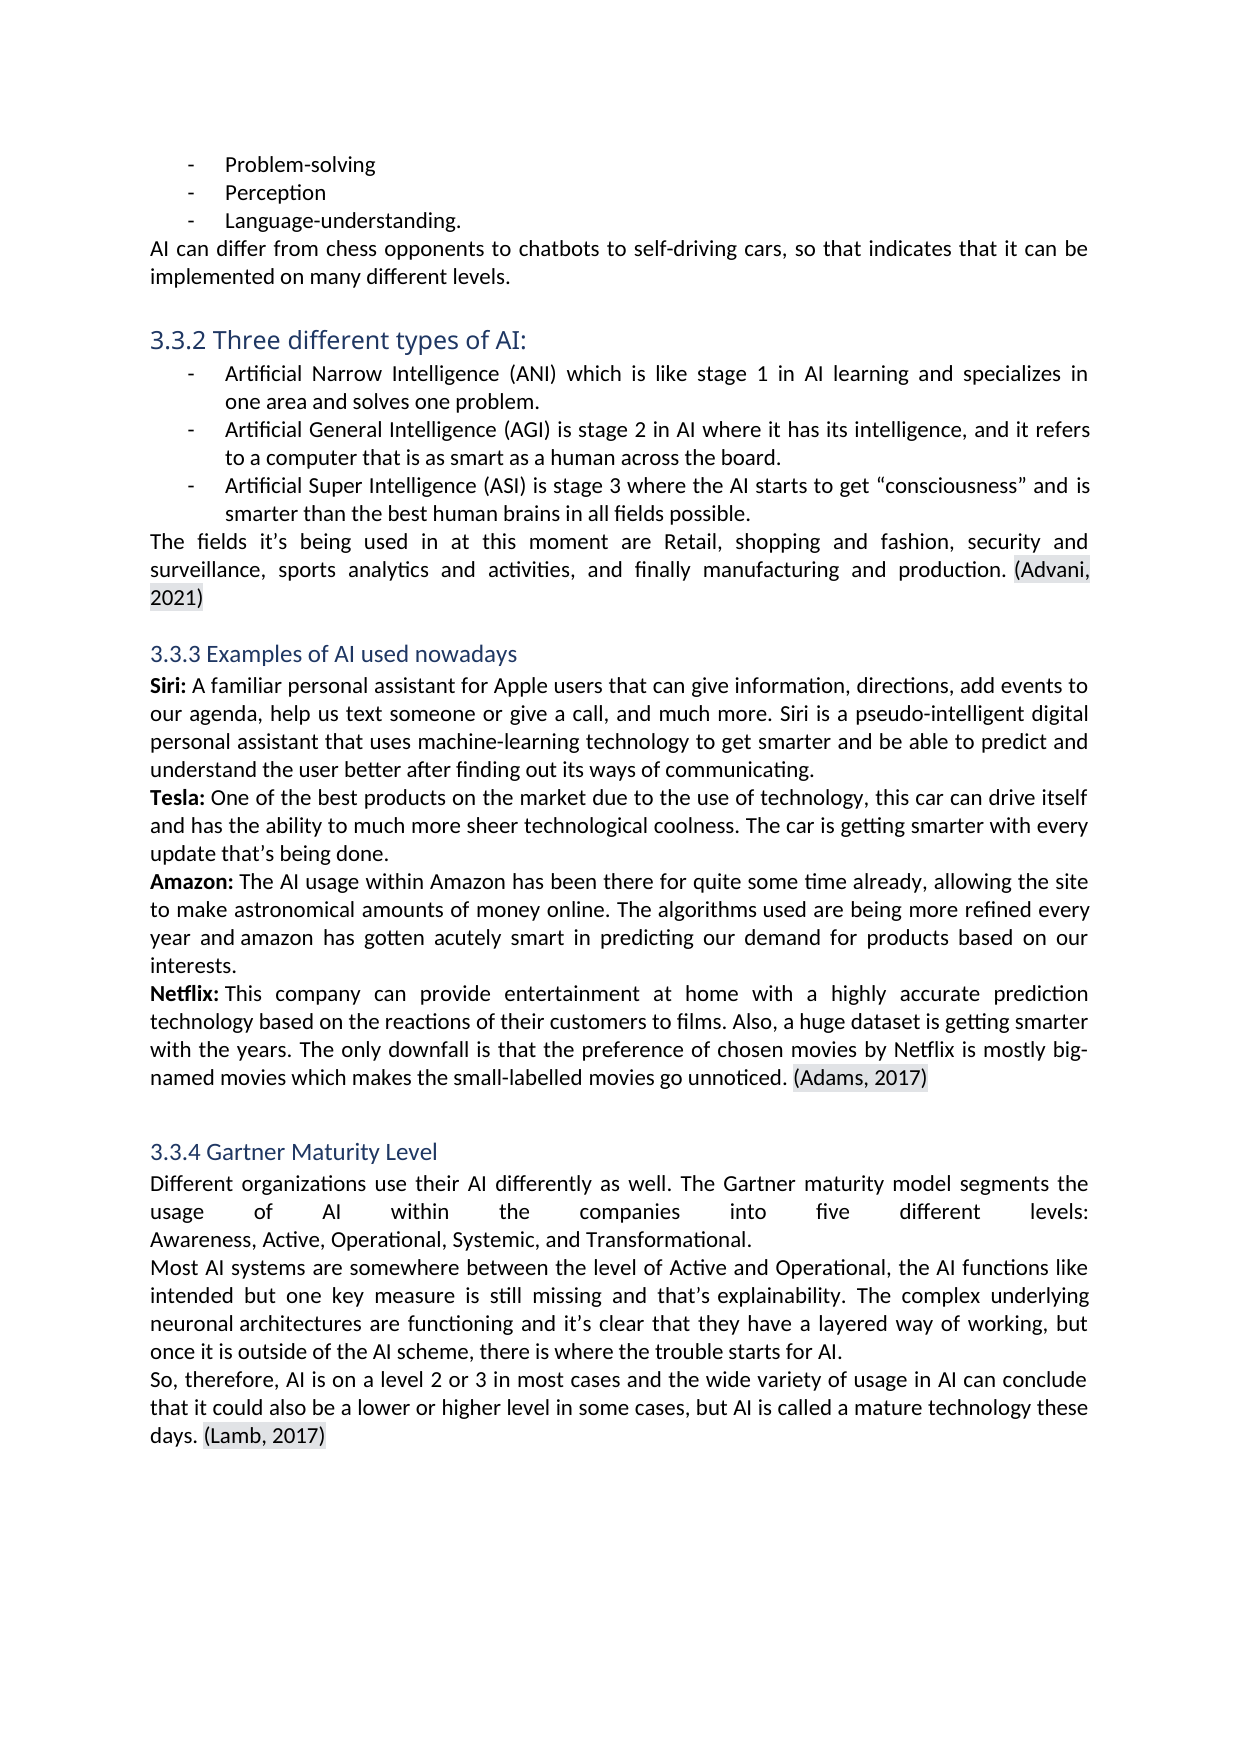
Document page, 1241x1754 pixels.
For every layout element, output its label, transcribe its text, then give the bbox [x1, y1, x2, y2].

text Amazon: The AI usage within Amazon has been there for quite some time already, allowing the site to make astronomical amounts of money online. The algorithms used are being more refined every year and amazon has gotten acutely smart in predicting our demand for products based on our interests. [150, 867, 1090, 979]
text Most AI systems are somewhere between the level of Active and Operational, the AI functions like intended but one key measure is still missing and that’s explainability. The complex underlying neuronal architectures are functioning and it’s clear that they have a layered way of working, but once it is outside of the AI scheme, there is where the trouble starts for AI. [150, 1253, 1090, 1366]
list Artificial Super Intelligence (ASI) is stage 3 where the AI starts to get “consciousness” and is smarter than the best human brains in all fields possible. [187, 471, 1090, 527]
text Tesla: One of the best products on the market due to the use of technology, this car can drive itself and has the ability to much more sheer technological coolness. The car is getting smarter with every update that’s being done. [150, 783, 1090, 867]
text The fields it’s being used in at this moment are Retail, shopping and fashion, security and surveillance, sports analytics and activities, and finally manufacturing and production. (Advani, 2021) [150, 527, 1090, 611]
list Perception [187, 178, 1090, 206]
list Artificial Narrow Intelligence (ANI) which is like stage 1 in AI learning and specializes in one area and solves one problem. [187, 359, 1090, 415]
text Different organizations use their AI differently as well. The Gartner maturity model segments the usage of AI within the companies into five different levels: Awareness, Active, Operational, Systemic, and Transformational. [150, 1169, 1090, 1253]
list Language-understanding. [187, 206, 1090, 234]
text Siri: A familiar personal assistant for Apple users that can give information, directions, add events to our agenda, help us text someone or give a call, and much more. Siri is a pseudo-intelligent digital personal assistant that uses machine-learning technology to get smarter and be able to predict and understand the user better after finding out its ways of communicating. [150, 671, 1090, 783]
list Artificial General Intelligence (AGI) is stage 2 in AI where it has its intelligence, and it refers to a computer that is as smart as a human across the board. [187, 415, 1090, 471]
subtitle 3.3.3 Examples of AI used nowadays [150, 638, 1090, 669]
list Problem-solving [187, 150, 1090, 178]
subtitle 3.3.4 Gartner Maturity Level [150, 1136, 1090, 1167]
text So, therefore, AI is on a level 2 or 3 in most cases and the wide variety of usage in AI can conclude that it could also be a lower or higher level in some cases, but AI is called a mature technology these days. (Lamb, 2017) [150, 1366, 1090, 1449]
text Netflix: This company can provide entertainment at home with a highly accurate prediction technology based on the reactions of their customers to films. Also, a huge dataset is getting smarter with the years. The only downfall is that the preference of chosen movies by Netflix is mostly big-named movies which makes the small-labelled movies go unnoticed. (Adams, 2017) [150, 979, 1090, 1092]
text AI can differ from chess opponents to chatbots to self-driving cars, so that indicates that it can be implemented on many different levels. [150, 234, 1090, 290]
subtitle 3.3.2 Three different types of AI: [150, 322, 1090, 356]
